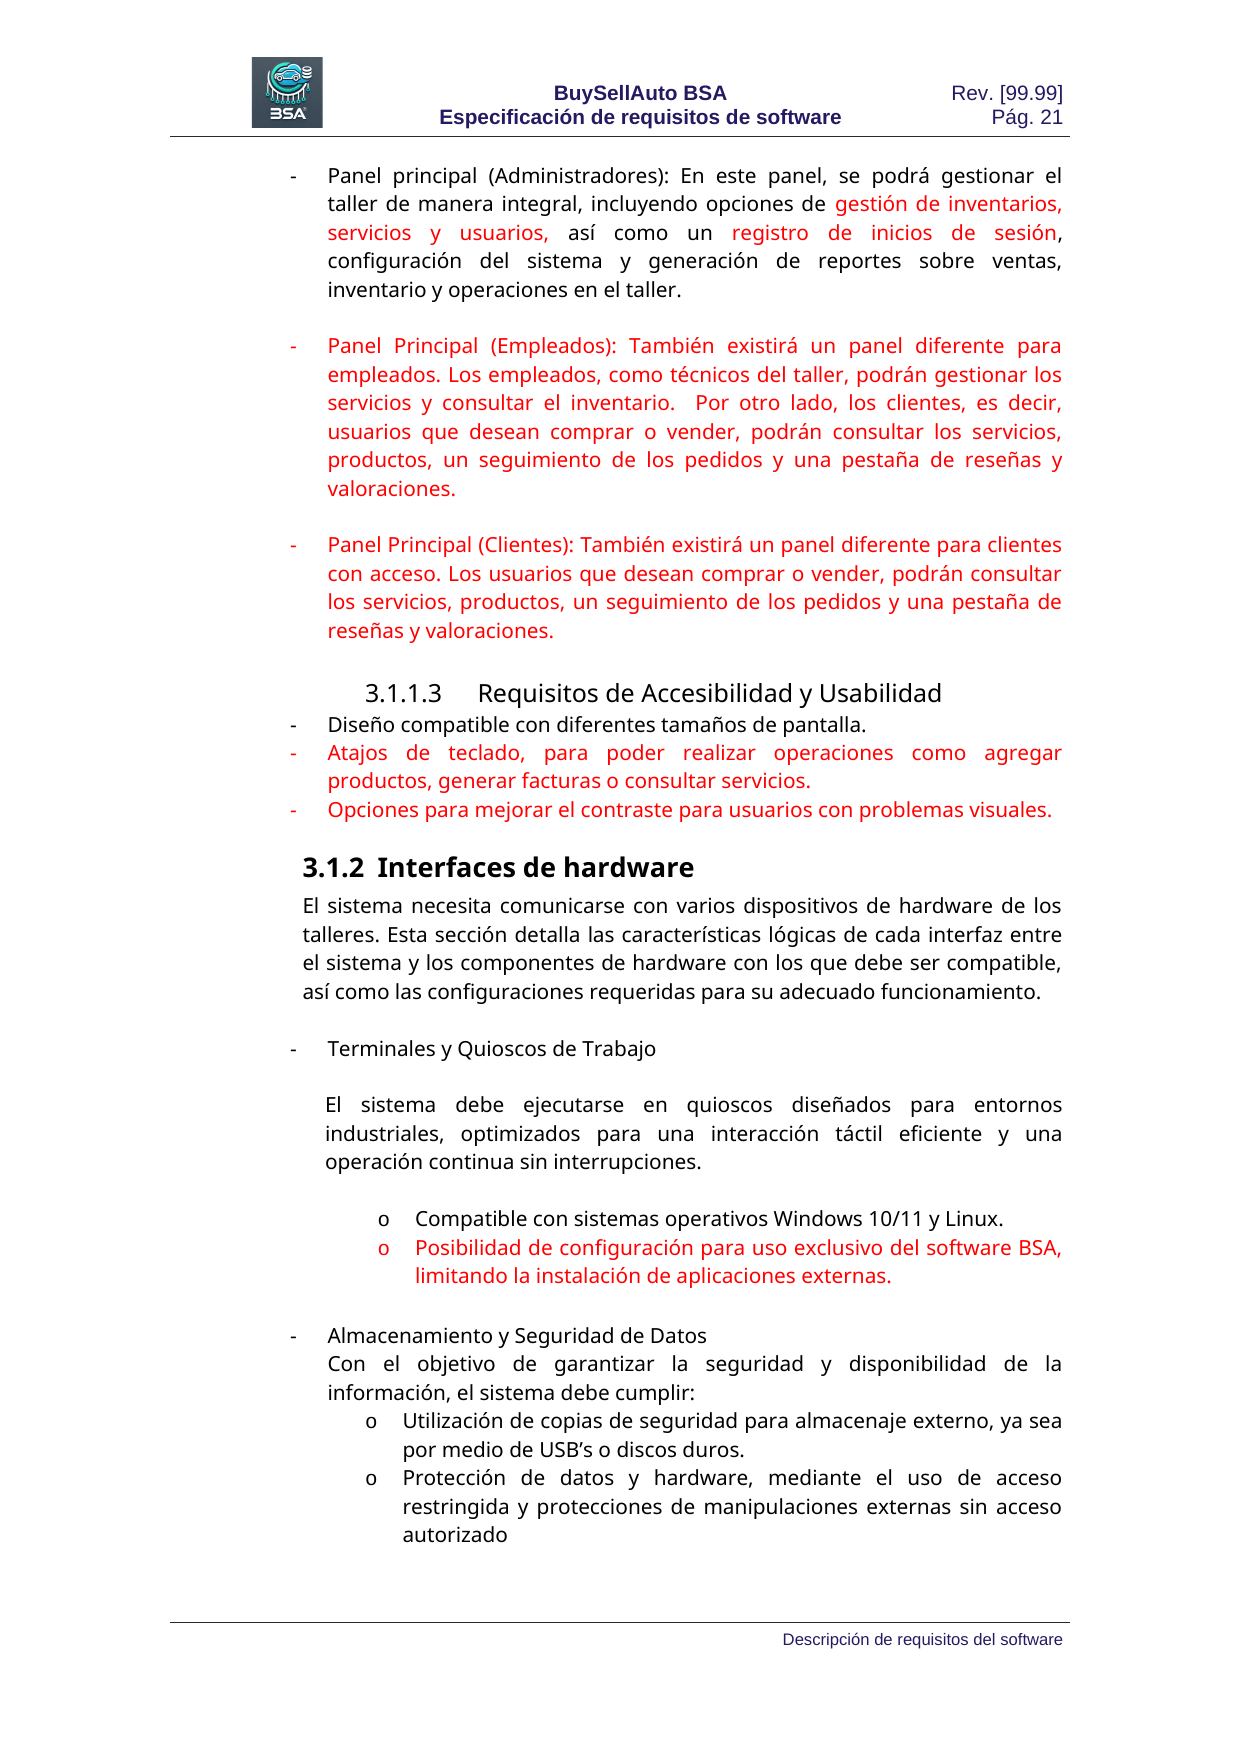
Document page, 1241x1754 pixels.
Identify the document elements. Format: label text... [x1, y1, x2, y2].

list Terminales y Quioscos de Trabajo [290, 1034, 1063, 1062]
list Panel Principal (Empleados): También existirá un panel diferente para empleados. Los empleados, como técnicos del taller, podrán gestionar los servicios y consultar el inventario. Por otro lado, los clientes, es decir, usuarios que desean comprar o vender, podrán consultar los servicios, productos, un seguimiento de los pedidos y una pestaña de reseñas y valoraciones. [290, 332, 1063, 502]
subtitle Interfaces de hardware [302, 848, 1063, 885]
text El sistema necesita comunicarse con varios dispositivos de hardware de los talleres. Esta sección detalla las características lógicas de cada interfaz entre el sistema y los componentes de hardware con los que debe ser compatible, así como las configuraciones requeridas para su adecuado funcionamiento. [302, 892, 1063, 1005]
list Almacenamiento y Seguridad de Datos [290, 1321, 1063, 1349]
list Diseño compatible con diferentes tamaños de pantalla. [290, 710, 1063, 738]
list Posibilidad de configuración para uso exclusivo del software BSA, limitando la instalación de aplicaciones externas. [377, 1233, 1063, 1290]
list Requisitos de Accesibilidad y Usabilidad [365, 676, 1063, 710]
picture [251, 57, 323, 128]
list Compatible con sistemas operativos Windows 10/11 y Linux. [377, 1204, 1063, 1233]
list Utilización de copias de seguridad para almacenaje externo, ya sea por medio de USB’s o discos duros. [365, 1406, 1063, 1463]
list Panel Principal (Clientes): También existirá un panel diferente para clientes con acceso. Los usuarios que desean comprar o vender, podrán consultar los servicios, productos, un seguimiento de los pedidos y una pestaña de reseñas y valoraciones. [290, 531, 1063, 644]
list Protección de datos y hardware, mediante el uso de acceso restringida y protecciones de manipulaciones externas sin acceso autorizado [365, 1463, 1063, 1549]
text Con el objetivo de garantizar la seguridad y disponibilidad de la información, el sistema debe cumplir: [327, 1349, 1063, 1406]
text El sistema debe ejecutarse en quioscos diseñados para entornos industriales, optimizados para una interacción táctil eficiente y una operación continua sin interrupciones. [325, 1091, 1063, 1176]
list Opciones para mejorar el contraste para usuarios con problemas visuales. [290, 795, 1063, 823]
list Panel principal (Administradores): En este panel, se podrá gestionar el taller de manera integral, incluyendo opciones de gestión de inventarios, servicios y usuarios, así como un registro de inicios de sesión, configuración del sistema y generación de reportes sobre ventas, inventario y operaciones en el taller. [290, 161, 1063, 303]
list Atajos de teclado, para poder realizar operaciones como agregar productos, generar facturas o consultar servicios. [290, 738, 1063, 795]
